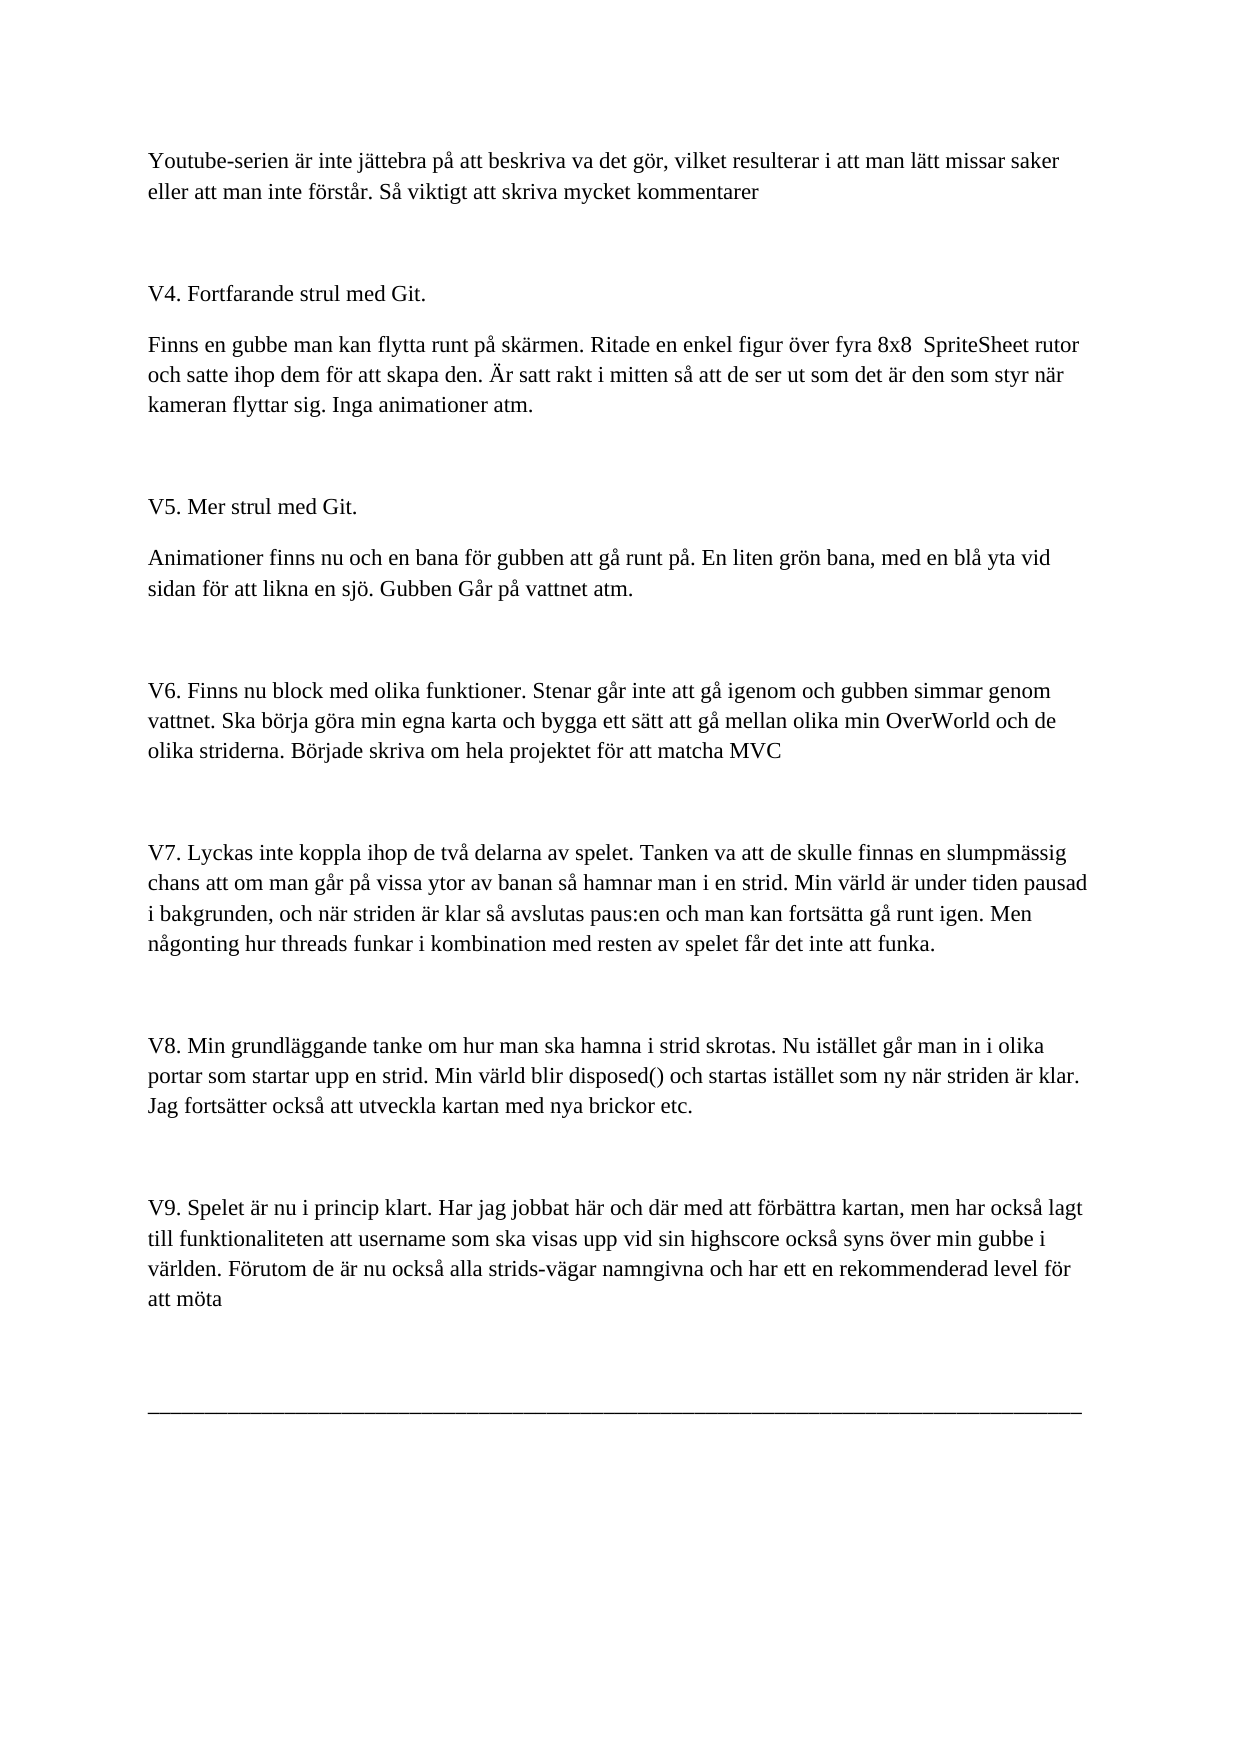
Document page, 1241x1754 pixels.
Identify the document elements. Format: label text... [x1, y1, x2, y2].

text Finns en gubbe man kan flytta runt på skärmen. Ritade en enkel figur över fyra 8x8 SpriteSheet rutor och satte ihop dem för att skapa den. Är satt rakt i mitten så att de ser ut som det är den som styr när kameran flyttar sig. Inga animationer atm. [148, 331, 1093, 418]
text V6. Finns nu block med olika funktioner. Stenar går inte att gå igenom och gubben simmar genom vattnet. Ska börja göra min egna karta och bygga ett sätt att gå mellan olika min OverWorld och de olika striderna. Började skriva om hela projektet för att matcha MVC [148, 677, 1093, 763]
text V7. Lyckas inte koppla ihop de två delarna av spelet. Tanken va att de skulle finnas en slumpmässig chans att om man går på vissa ytor av banan så hamnar man i en strid. Min värld är under tiden pausad i bakgrunden, och när striden är klar så avslutas paus:en och man kan fortsätta gå runt igen. Men någonting hur threads funkar i kombination med resten av spelet får det inte att funka. [148, 839, 1093, 956]
text V9. Spelet är nu i princip klart. Har jag jobbat här och där med att förbättra kartan, men har också lagt till funktionaliteten att username som ska visas upp vid sin highscore också syns över min gubbe i världen. Förutom de är nu också alla strids-vägar namngivna och har ett en rekommenderad level för att möta [148, 1194, 1093, 1311]
text V5. Mer strul med Git. [148, 493, 1093, 520]
text V4. Fortfarande strul med Git. [148, 280, 1093, 306]
text Animationer finns nu och en bana för gubben att gå runt på. En liten grön bana, med en blå yta vid sidan för att likna en sjö. Gubben Går på vattnet atm. [148, 544, 1093, 601]
text __________________________________________________________________________________ [148, 1389, 1093, 1417]
text V8. Min grundläggande tanke om hur man ska hamna i strid skrotas. Nu istället går man in i olika portar som startar upp en strid. Min värld blir disposed() och startas istället som ny när striden är klar. Jag fortsätter också att utveckla kartan med nya brickor etc. [148, 1032, 1093, 1119]
text Youtube-serien är inte jättebra på att beskriva va det gör, vilket resulterar i att man lätt missar saker eller att man inte förstår. Så viktigt att skriva mycket kommentarer [148, 148, 1093, 204]
